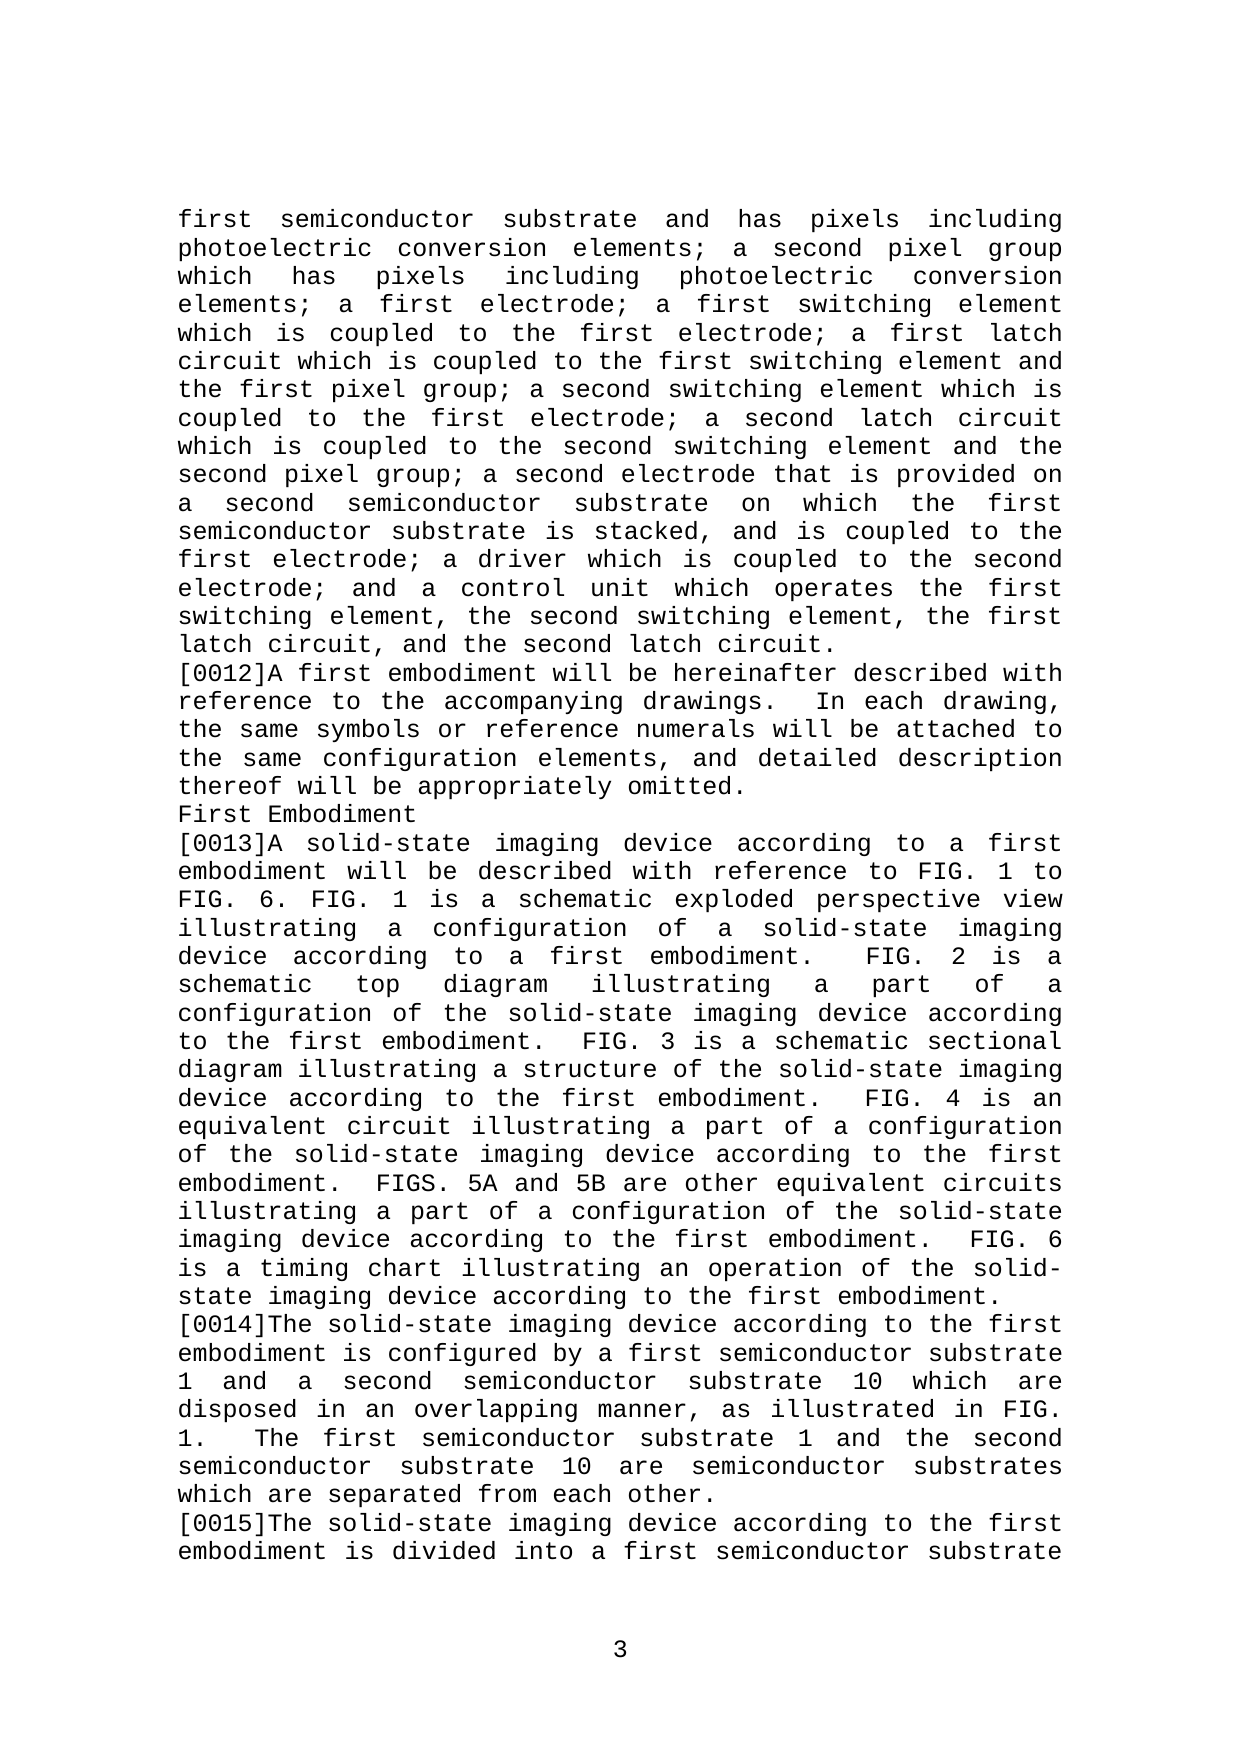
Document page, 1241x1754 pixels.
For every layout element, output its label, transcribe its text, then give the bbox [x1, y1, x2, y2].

text [0012]A first embodiment will be hereinafter described with reference to the accompanying drawings. In each drawing, the same symbols or reference numerals will be attached to the same configuration elements, and detailed description thereof will be appropriately omitted. [177, 660, 1063, 802]
text [0013]A solid-state imaging device according to a first embodiment will be described with reference to FIG. 1 to FIG. 6. FIG. 1 is a schematic exploded perspective view illustrating a configuration of a solid-state imaging device according to a first embodiment. FIG. 2 is a schematic top diagram illustrating a part of a configuration of the solid-state imaging device according to the first embodiment. FIG. 3 is a schematic sectional diagram illustrating a structure of the solid-state imaging device according to the first embodiment. FIG. 4 is an equivalent circuit illustrating a part of a configuration of the solid-state imaging device according to the first embodiment. FIGS. 5A and 5B are other equivalent circuits illustrating a part of a configuration of the solid-state imaging device according to the first embodiment. FIG. 6 is a timing chart illustrating an operation of the solid-state imaging device according to the first embodiment. [177, 830, 1063, 1312]
text [0014]The solid-state imaging device according to the first embodiment is configured by a first semiconductor substrate 1 and a second semiconductor substrate 10 which are disposed in an overlapping manner, as illustrated in FIG. 1. The first semiconductor substrate 1 and the second semiconductor substrate 10 are semiconductor substrates which are separated from each other. [177, 1312, 1063, 1510]
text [177, 207, 1063, 660]
text First Embodiment [177, 802, 1063, 830]
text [177, 1510, 1063, 1567]
